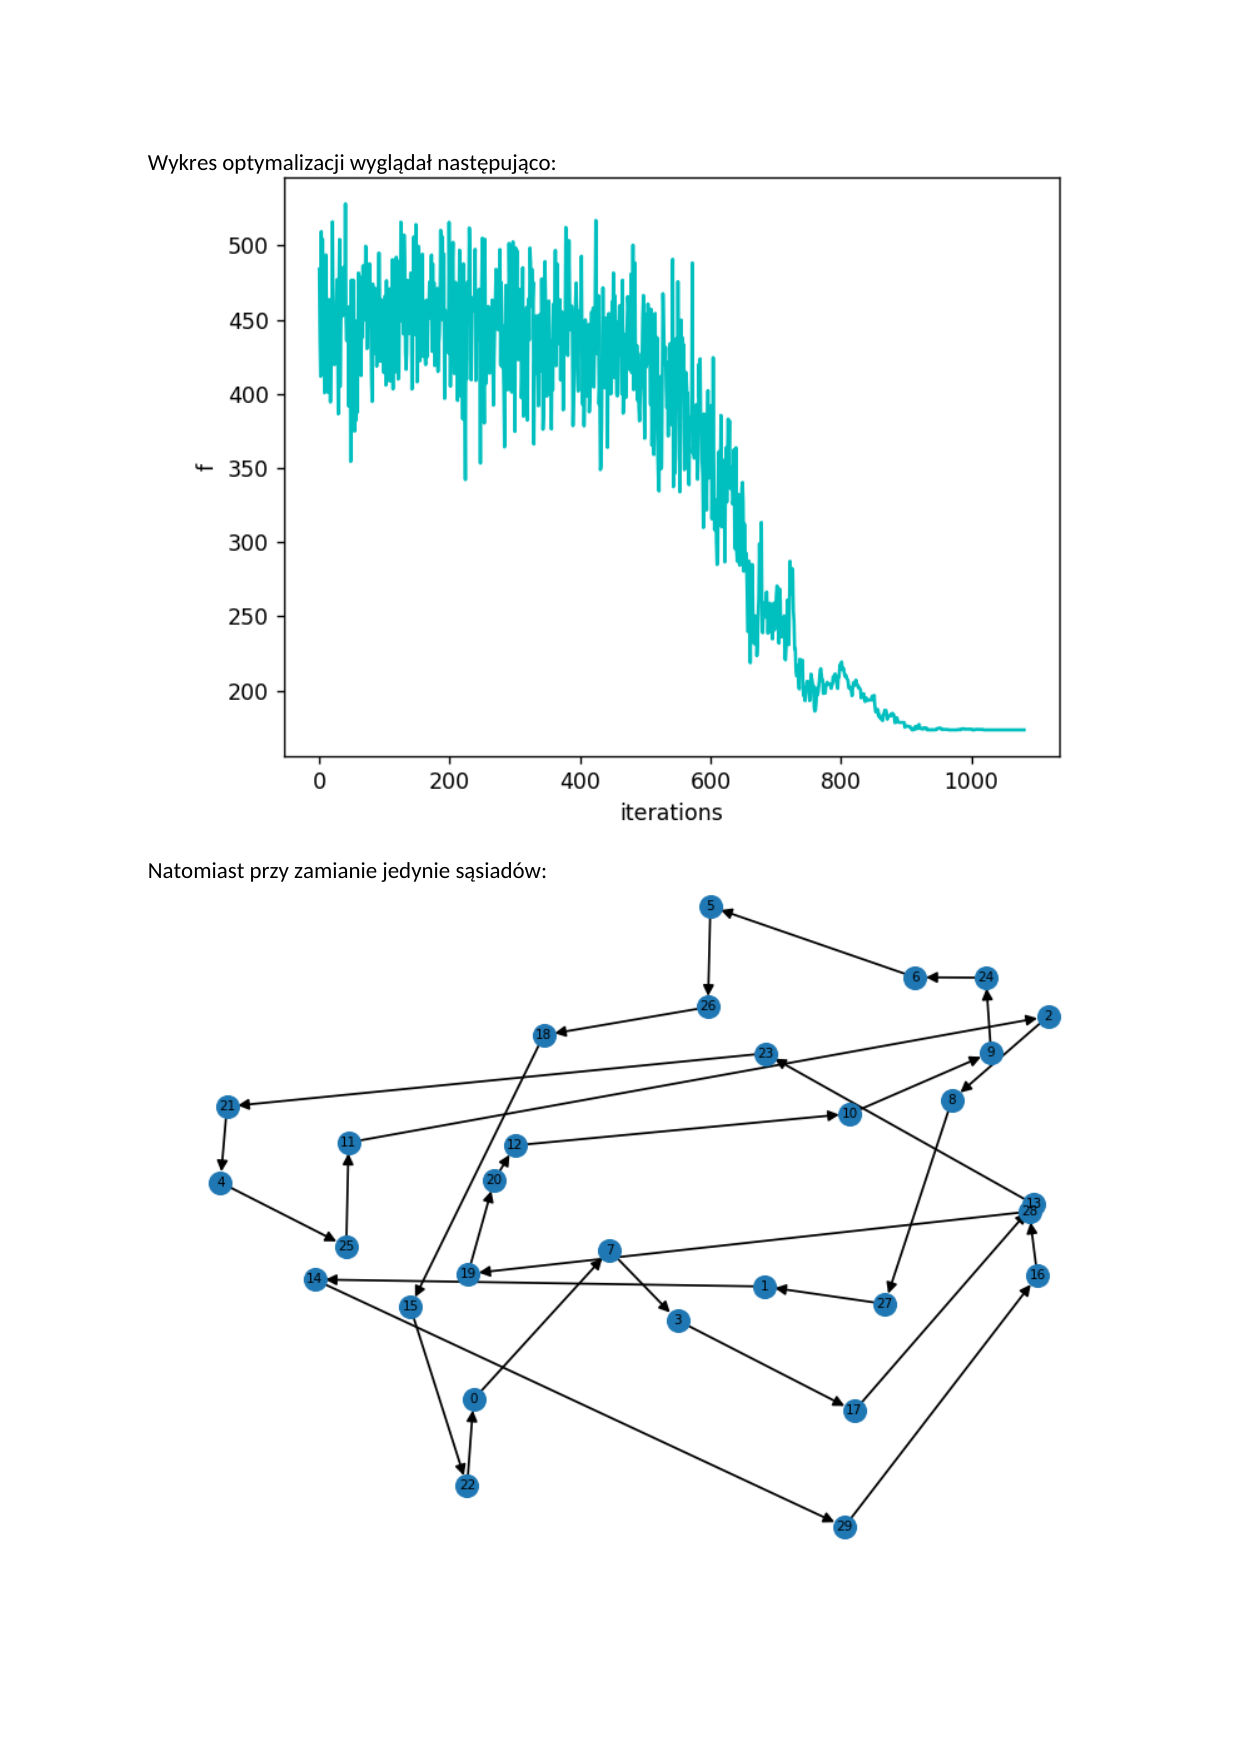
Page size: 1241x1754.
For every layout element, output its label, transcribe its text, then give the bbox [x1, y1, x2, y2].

picture [170, 884, 1070, 1552]
picture [168, 175, 1072, 829]
text Wykres optymalizacji wyglądał następująco: [148, 148, 1093, 176]
text Natomiast przy zamianie jedynie sąsiadów: [148, 856, 1093, 884]
